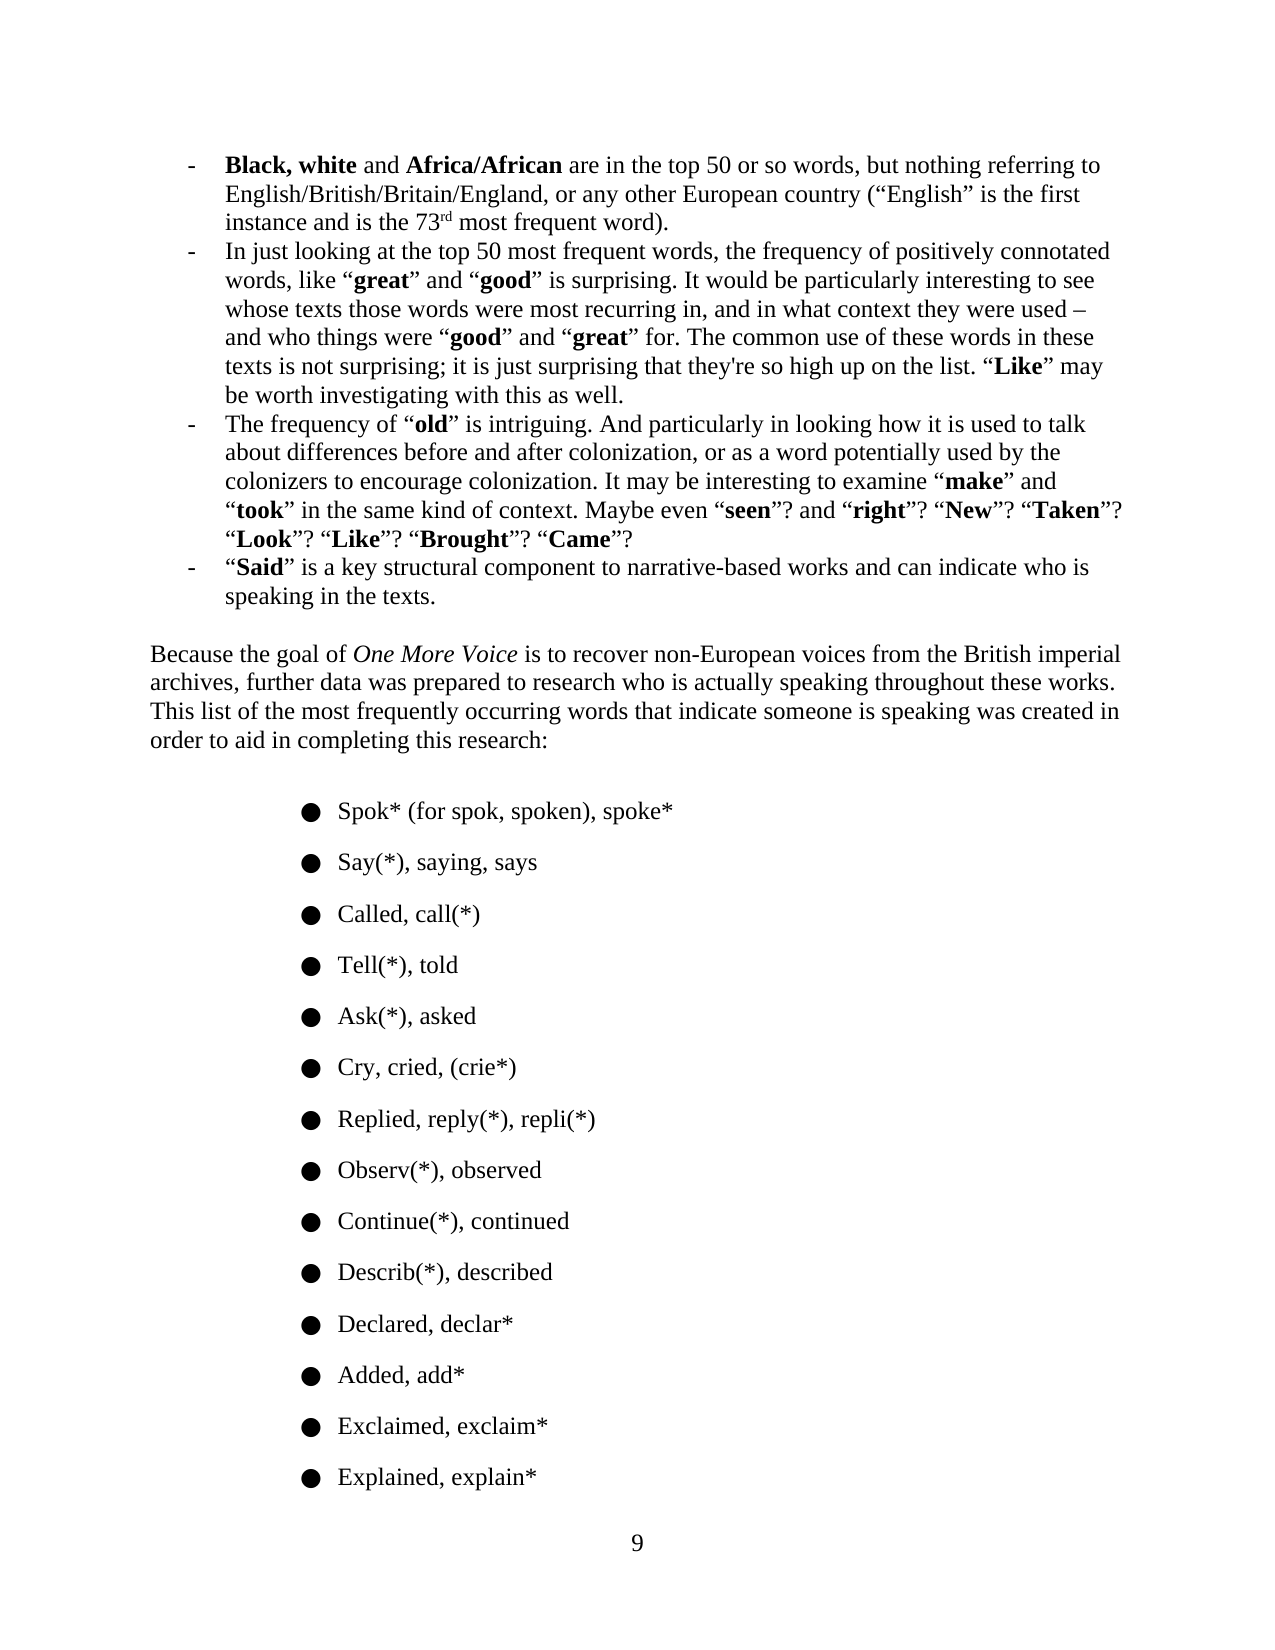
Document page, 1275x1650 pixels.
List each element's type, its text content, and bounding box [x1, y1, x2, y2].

list Declared, declar* [300, 1295, 1125, 1346]
list The frequency of “old” is intriguing. And particularly in looking how it is used to talk about differences before and after colonization, or as a word potentially used by the colonizers to encourage colonization. It may be interesting to examine “make” and “took” in the same kind of context. Maybe even “seen”? and “right”? “New”? “Taken”? “Look”? “Like”? “Brought”? “Came”? [187, 409, 1125, 552]
list Say(*), saying, says [300, 834, 1125, 885]
list Continue(*), continued [300, 1192, 1125, 1244]
list Ask(*), asked [300, 987, 1125, 1039]
text Because the goal of One More Voice is to recover non-European voices from the British imperial archives, further data was prepared to research who is actually speaking throughout these works. This list of the most frequently occurring words that indicate someone is speaking was created in order to aid in completing this research: [150, 639, 1125, 754]
list Added, add* [300, 1346, 1125, 1397]
list Tell(*), told [300, 936, 1125, 987]
list Explained, explain* [300, 1449, 1125, 1500]
list Spok* (for spok, spoken), spoke* [300, 782, 1125, 834]
list In just looking at the top 50 most frequent words, the frequency of positively connotated words, like “great” and “good” is surprising. It would be particularly interesting to see whose texts those words were most recurring in, and in what context they were used – and who things were “good” and “great” for. The common use of these words in these texts is not surprising; it is just surprising that they're so high up on the list. “Like” may be worth investigating with this as well. [187, 236, 1125, 409]
list Called, call(*) [300, 885, 1125, 936]
list Replied, reply(*), repli(*) [300, 1090, 1125, 1141]
list Cry, cried, (crie*) [300, 1039, 1125, 1090]
list Black, white and Africa/African are in the top 50 or so words, but nothing referring to English/British/Britain/England, or any other European country (“English” is the first instance and is the 73rd most frequent word). [187, 150, 1125, 236]
list Exclaimed, exclaim* [300, 1397, 1125, 1449]
list “Said” is a key structural component to narrative-based works and can indicate who is speaking in the texts. [187, 552, 1125, 610]
list Observ(*), observed [300, 1141, 1125, 1192]
list Describ(*), described [300, 1244, 1125, 1295]
